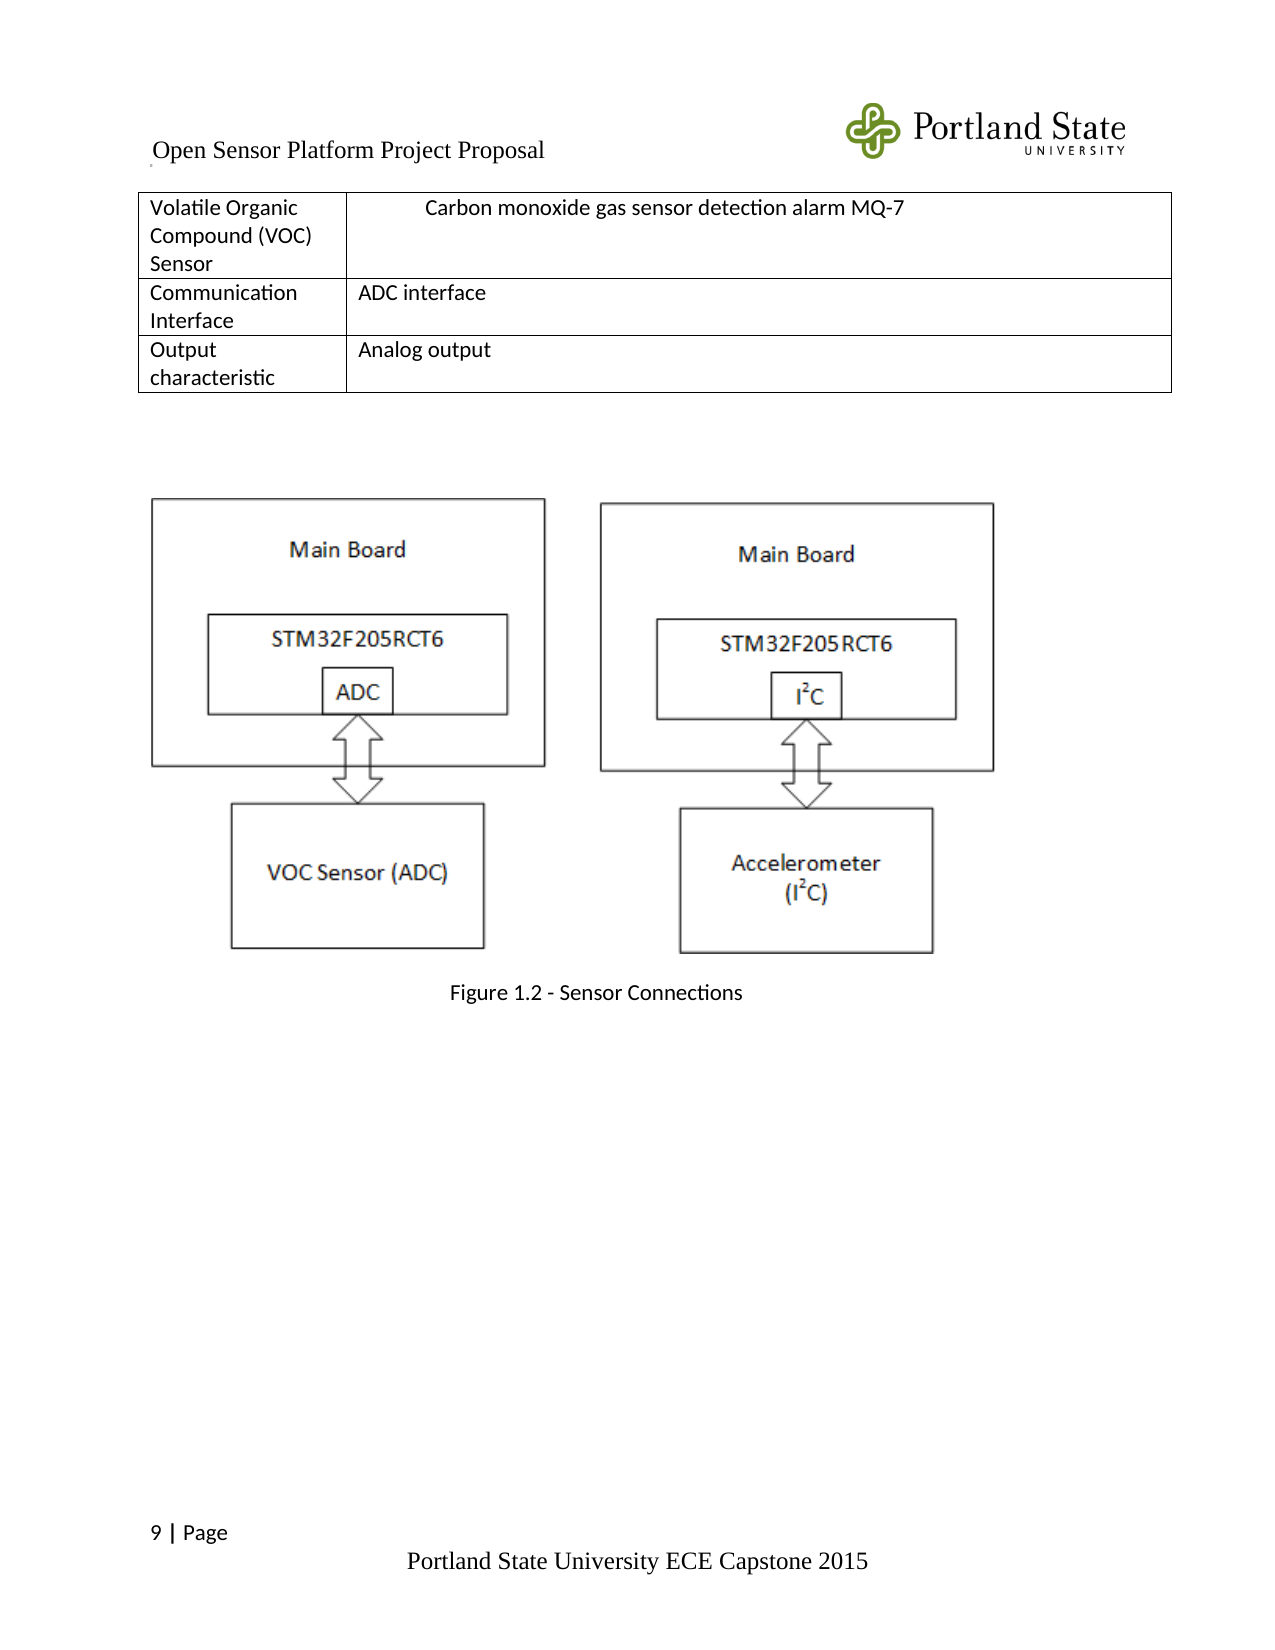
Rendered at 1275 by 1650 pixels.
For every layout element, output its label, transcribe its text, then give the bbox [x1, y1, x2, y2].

text Figure 1.2 - Sensor Connections [150, 978, 1125, 1006]
table_cell Output characteristic [139, 336, 346, 392]
table_header Volatile Organic Compound (VOC) Sensor [139, 193, 346, 277]
table_cell ADC interface [347, 279, 1171, 334]
picture [150, 498, 996, 954]
picture [845, 103, 1125, 159]
table_header Carbon monoxide gas sensor detection alarm MQ-7 [347, 193, 1171, 277]
table_cell Analog output [347, 336, 1171, 392]
table_cell Communication Interface [139, 279, 346, 334]
